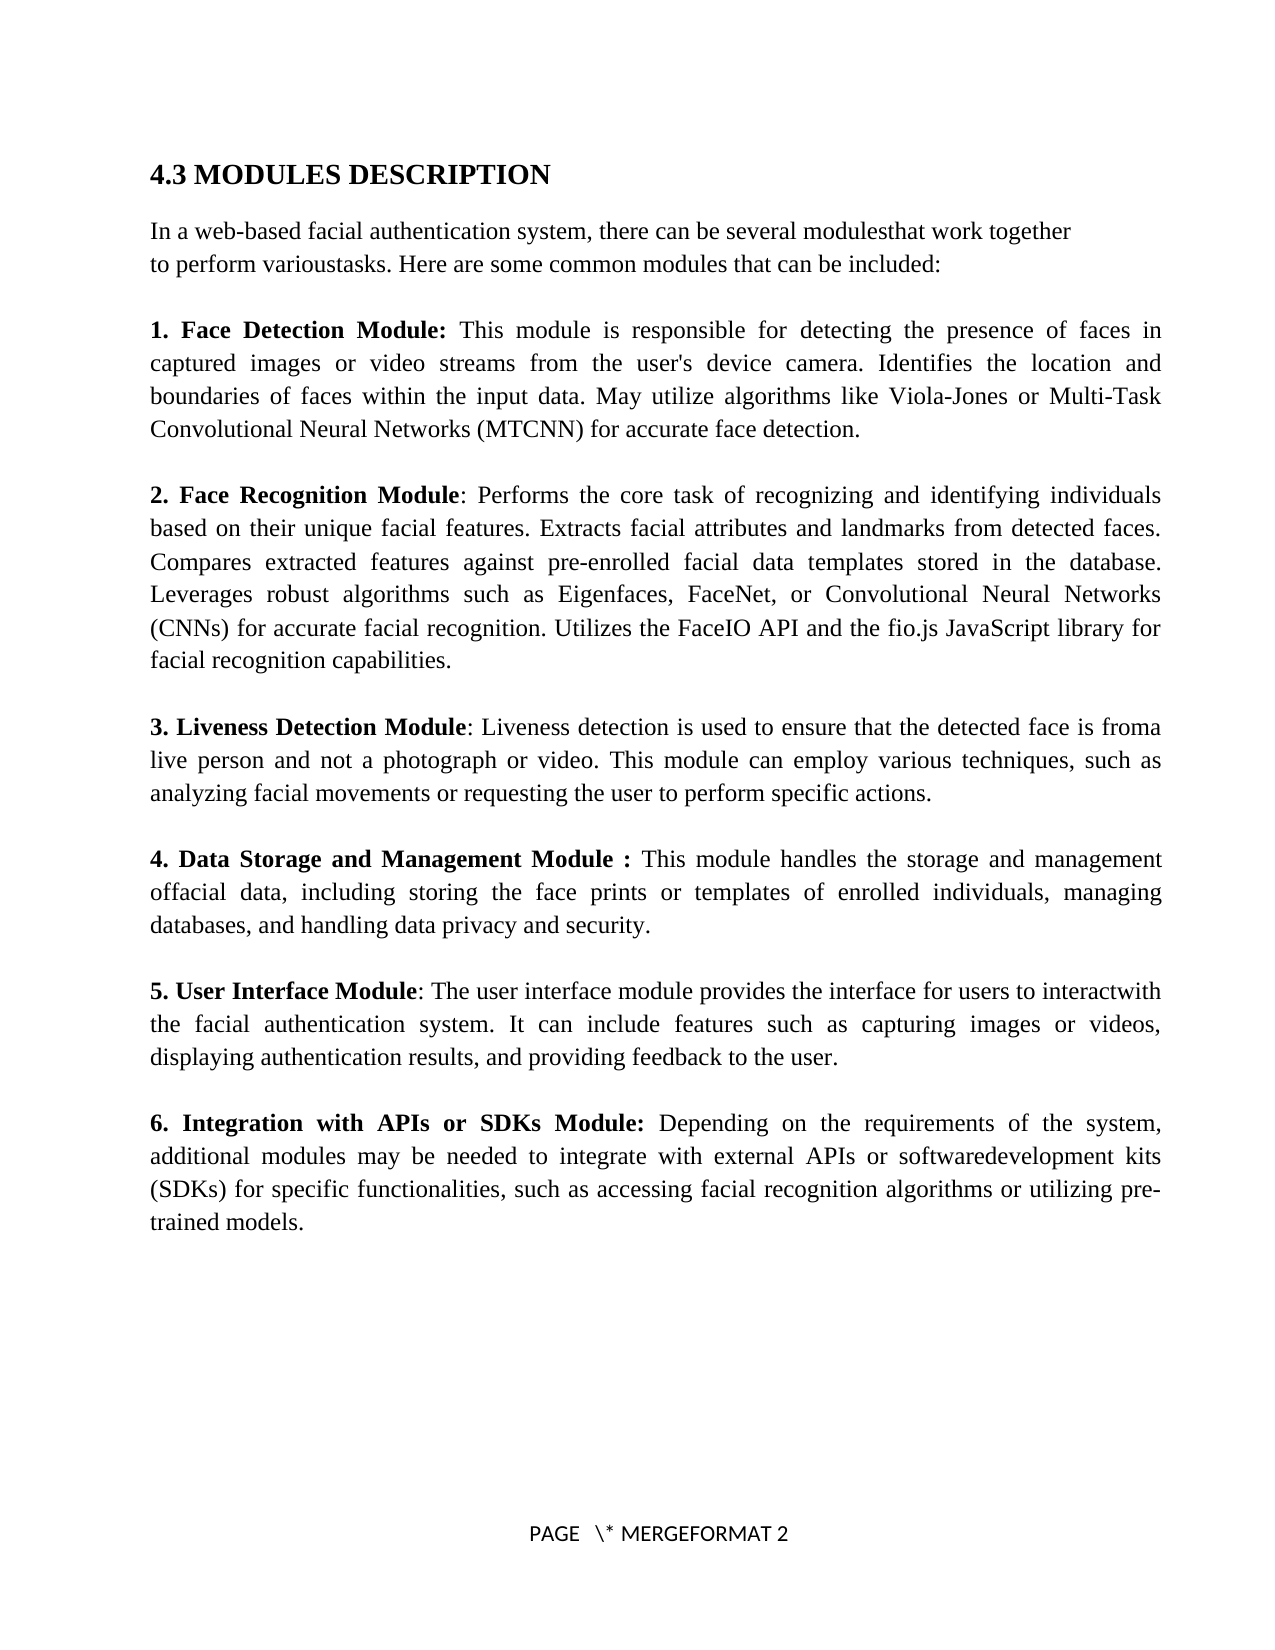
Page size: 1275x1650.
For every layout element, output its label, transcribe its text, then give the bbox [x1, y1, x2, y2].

text to perform varioustasks. Here are some common modules that can be included: [150, 249, 1162, 278]
text 4.3 MODULES DESCRIPTION [150, 157, 1162, 191]
text In a web-based facial authentication system, there can be several modulesthat work together [150, 216, 1162, 245]
text 6. Integration with APIs or SDKs Module: Depending on the requirements of the system, additional modules may be needed to integrate with external APIs or softwaredevelopment kits (SDKs) for specific functionalities, such as accessing facial recognition algorithms or utilizing pre-trained models. [150, 1108, 1162, 1236]
text 3. Liveness Detection Module: Liveness detection is used to ensure that the detected face is froma live person and not a photograph or video. This module can employ various techniques, such as analyzing facial movements or requesting the user to perform specific actions. [150, 712, 1162, 806]
text 1. Face Detection Module: This module is responsible for detecting the presence of faces in captured images or video streams from the user's device camera. Identifies the location and boundaries of faces within the input data. May utilize algorithms like Viola-Jones or Multi-Task Convolutional Neural Networks (MTCNN) for accurate face detection. [150, 315, 1162, 443]
text 5. User Interface Module: The user interface module provides the interface for users to interactwith the facial authentication system. It can include features such as capturing images or videos, displaying authentication results, and providing feedback to the user. [150, 976, 1162, 1071]
text 2. Face Recognition Module: Performs the core task of recognizing and identifying individuals based on their unique facial features. Extracts facial attributes and landmarks from detected faces. Compares extracted features against pre-enrolled facial data templates stored in the database. Leverages robust algorithms such as Eigenfaces, FaceNet, or Convolutional Neural Networks (CNNs) for accurate facial recognition. Utilizes the FaceIO API and the fio.js JavaScript library for facial recognition capabilities. [150, 481, 1162, 674]
text 4. Data Storage and Management Module : This module handles the storage and management offacial data, including storing the face prints or templates of enrolled individuals, managing databases, and handling data privacy and security. [150, 844, 1162, 938]
